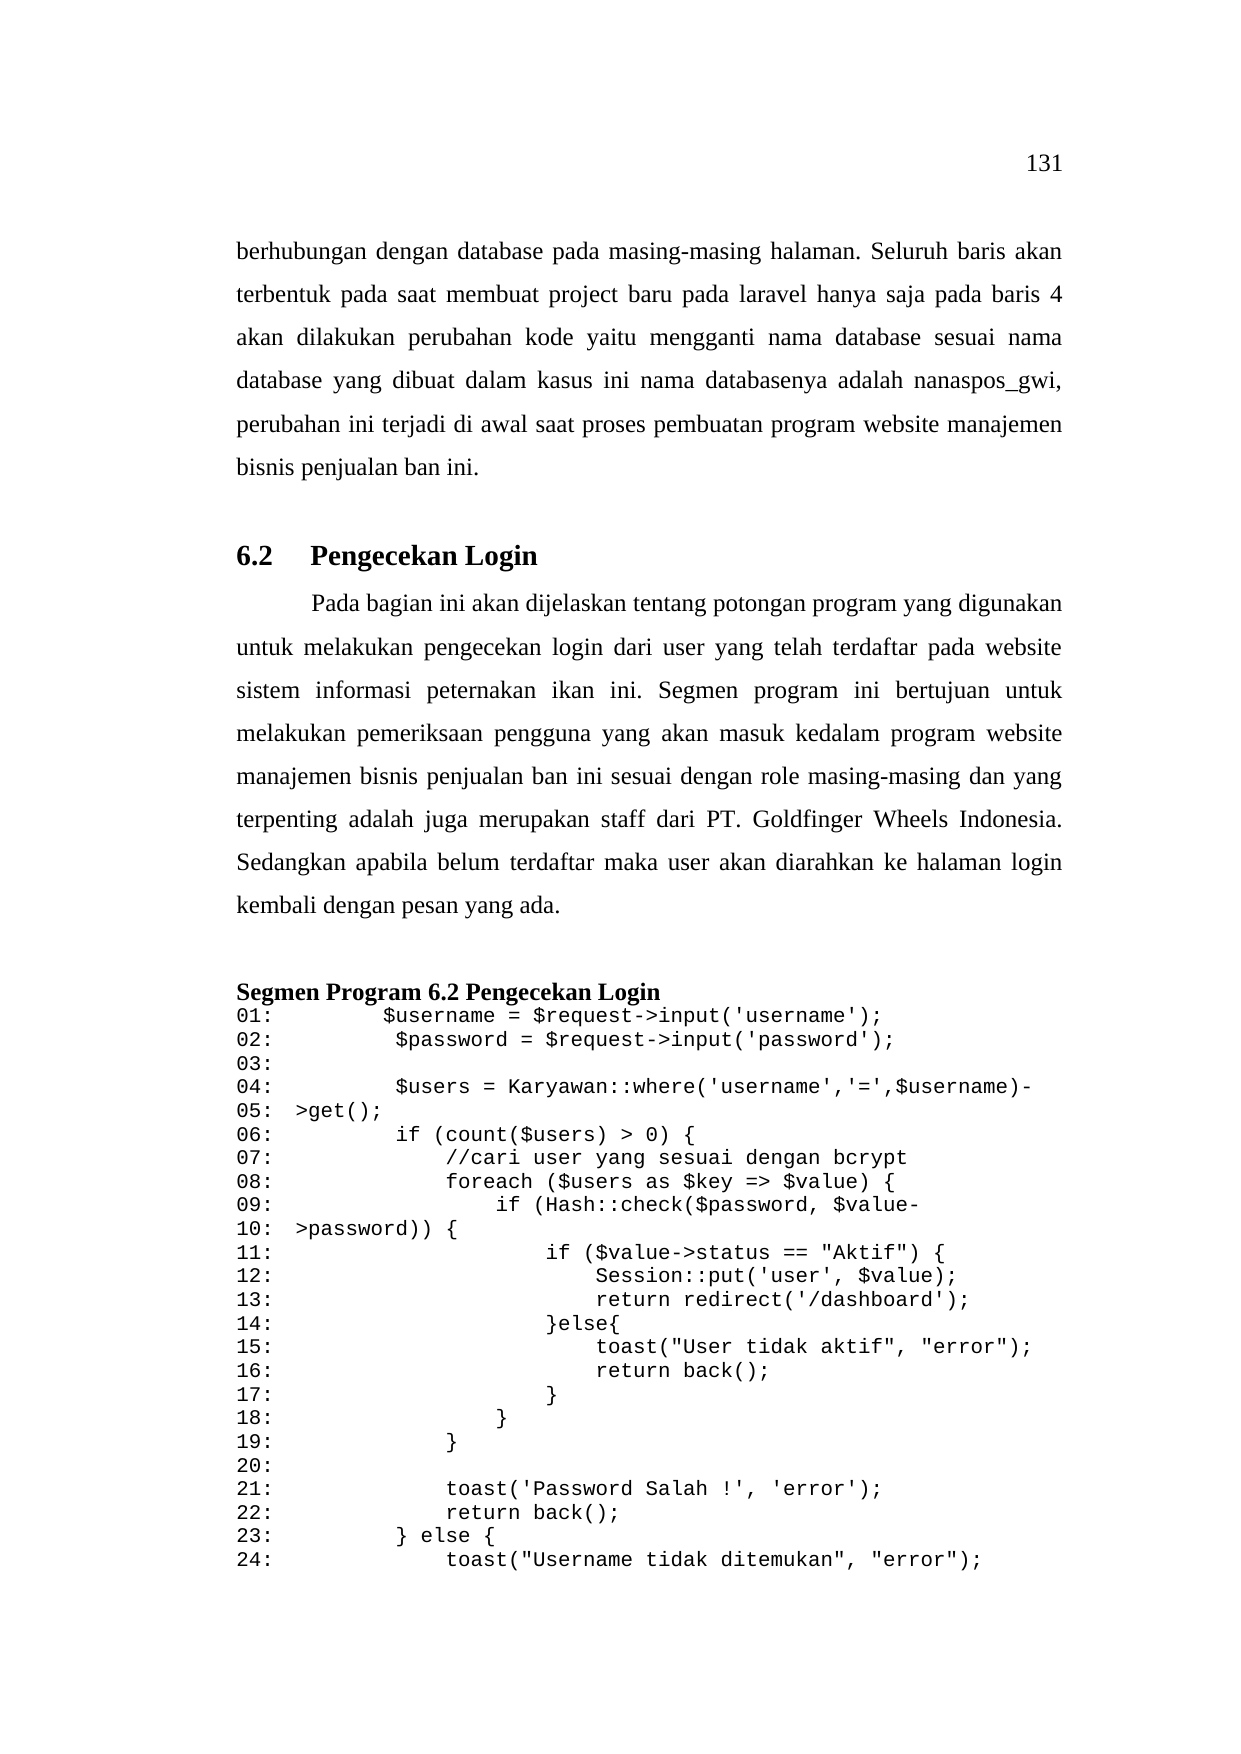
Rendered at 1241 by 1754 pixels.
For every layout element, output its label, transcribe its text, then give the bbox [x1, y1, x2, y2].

list toast("Username tidak ditemukan", "error"); [236, 1549, 1063, 1573]
list } [236, 1407, 1063, 1431]
text Pada bagian ini akan dijelaskan tentang potongan program yang digunakan untuk melakukan pengecekan login dari user yang telah terdaftar pada website sistem informasi peternakan ikan ini. Segmen program ini bertujuan untuk melakukan pemeriksaan pengguna yang akan masuk kedalam program website manajemen bisnis penjualan ban ini sesuai dengan role masing-masing dan yang terpenting adalah juga merupakan staff dari PT. Goldfinger Wheels Indonesia. Sedangkan apabila belum terdaftar maka user akan diarahkan ke halaman login kembali dengan pesan yang ada. [236, 588, 1063, 919]
list foreach ($users as $key => $value) { [236, 1171, 1063, 1194]
list return redirect('/dashboard'); [236, 1289, 1063, 1313]
list if ($value->status == "Aktif") { [236, 1242, 1063, 1265]
list return back(); [236, 1360, 1063, 1384]
list >password)) { [236, 1218, 1063, 1242]
list toast('Password Salah !', 'error'); [236, 1478, 1063, 1502]
list //cari user yang sesuai dengan bcrypt [236, 1147, 1063, 1171]
list $password = $request->input('password'); [236, 1029, 1063, 1053]
list } [236, 1384, 1063, 1407]
list return back(); [236, 1502, 1063, 1526]
list }else{ [236, 1313, 1063, 1336]
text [236, 236, 1063, 481]
list if (Hash::check($password, $value- [236, 1194, 1063, 1218]
list } [236, 1431, 1063, 1454]
list if (count($users) > 0) { [236, 1123, 1063, 1147]
list Session::put('user', $value); [236, 1265, 1063, 1289]
list toast("User tidak aktif", "error"); [236, 1336, 1063, 1360]
list $users = Karyawan::where('username','=',$username)- [236, 1076, 1063, 1100]
text Segmen Program 6.2 Pengecekan Login [236, 977, 1063, 1005]
list } else { [236, 1526, 1063, 1549]
list >get(); [236, 1100, 1063, 1123]
list $username = $request->input('username'); [236, 1005, 1063, 1029]
text 6.2 Pengecekan Login [236, 538, 1063, 572]
